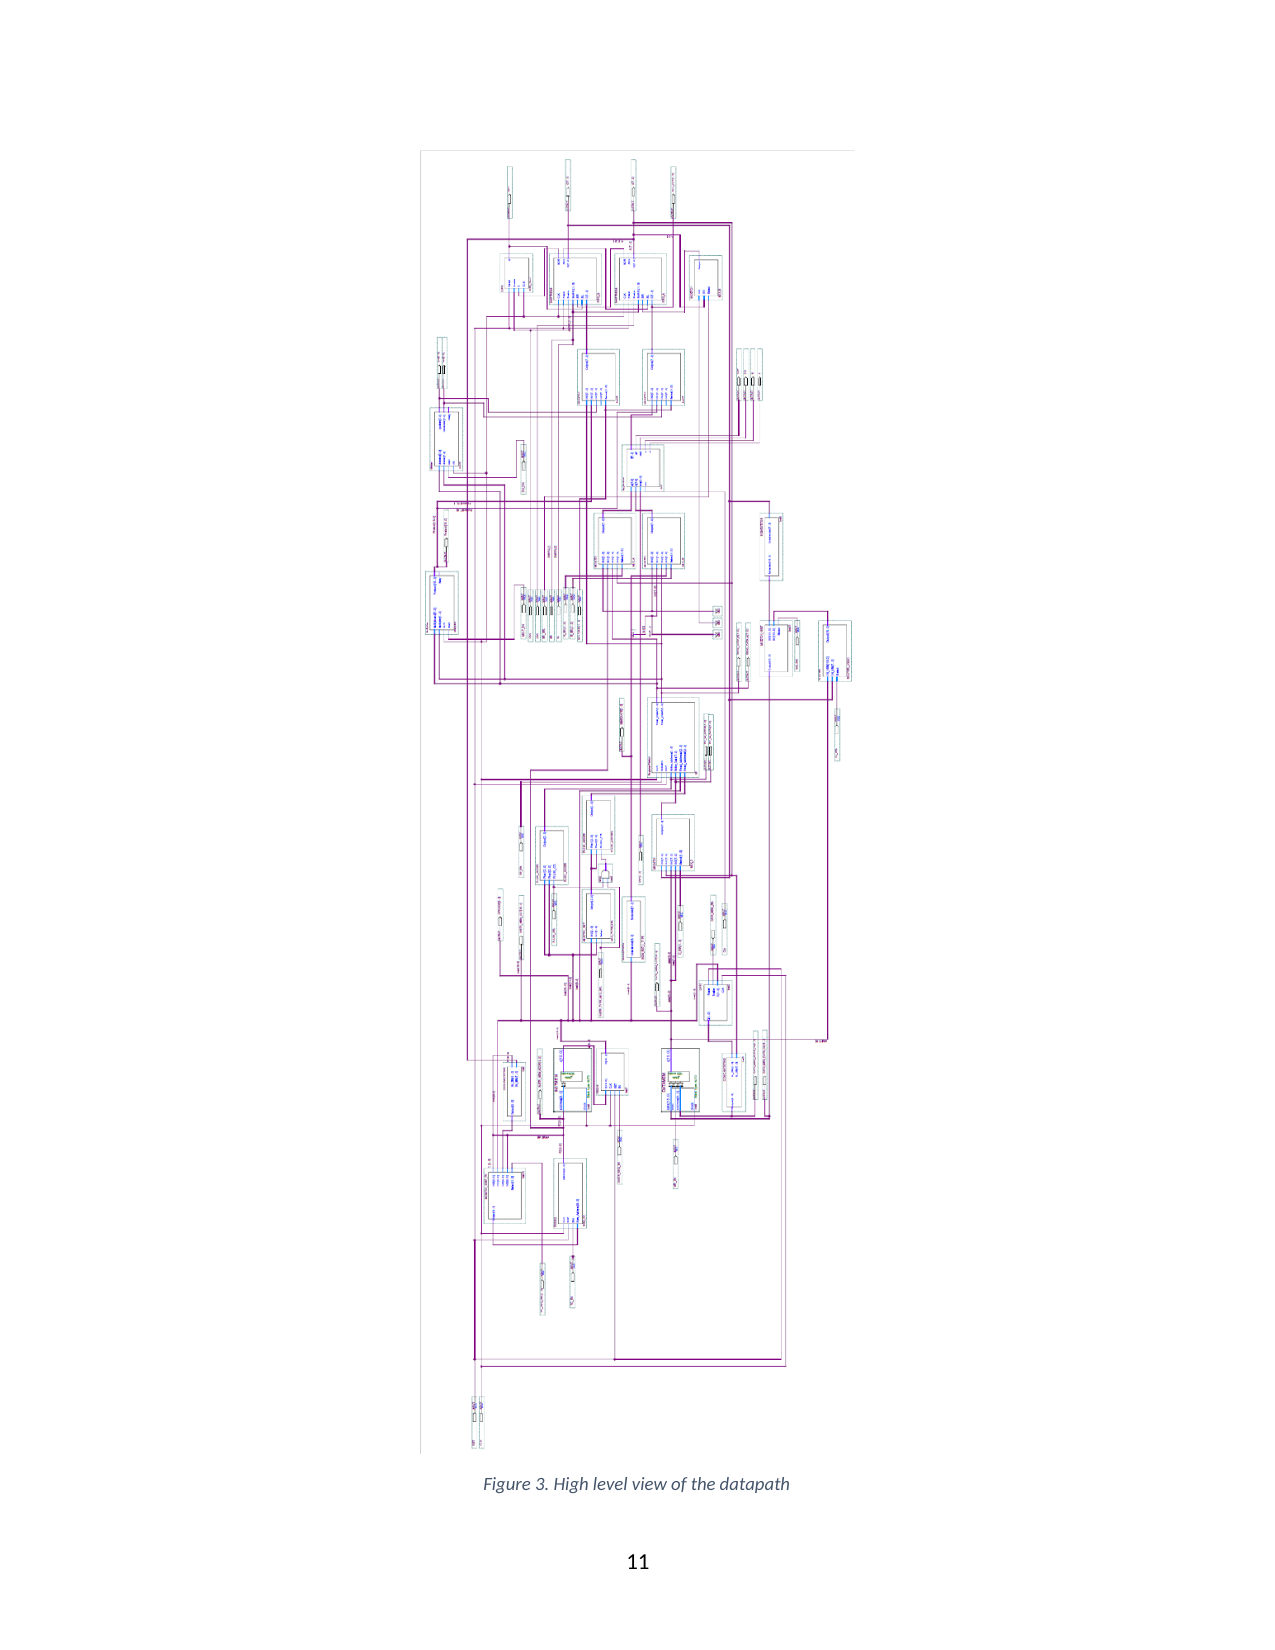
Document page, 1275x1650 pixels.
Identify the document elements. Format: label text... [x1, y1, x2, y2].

text Figure 3. High level view of the datapath [150, 1472, 1125, 1495]
picture [420, 150, 855, 1454]
